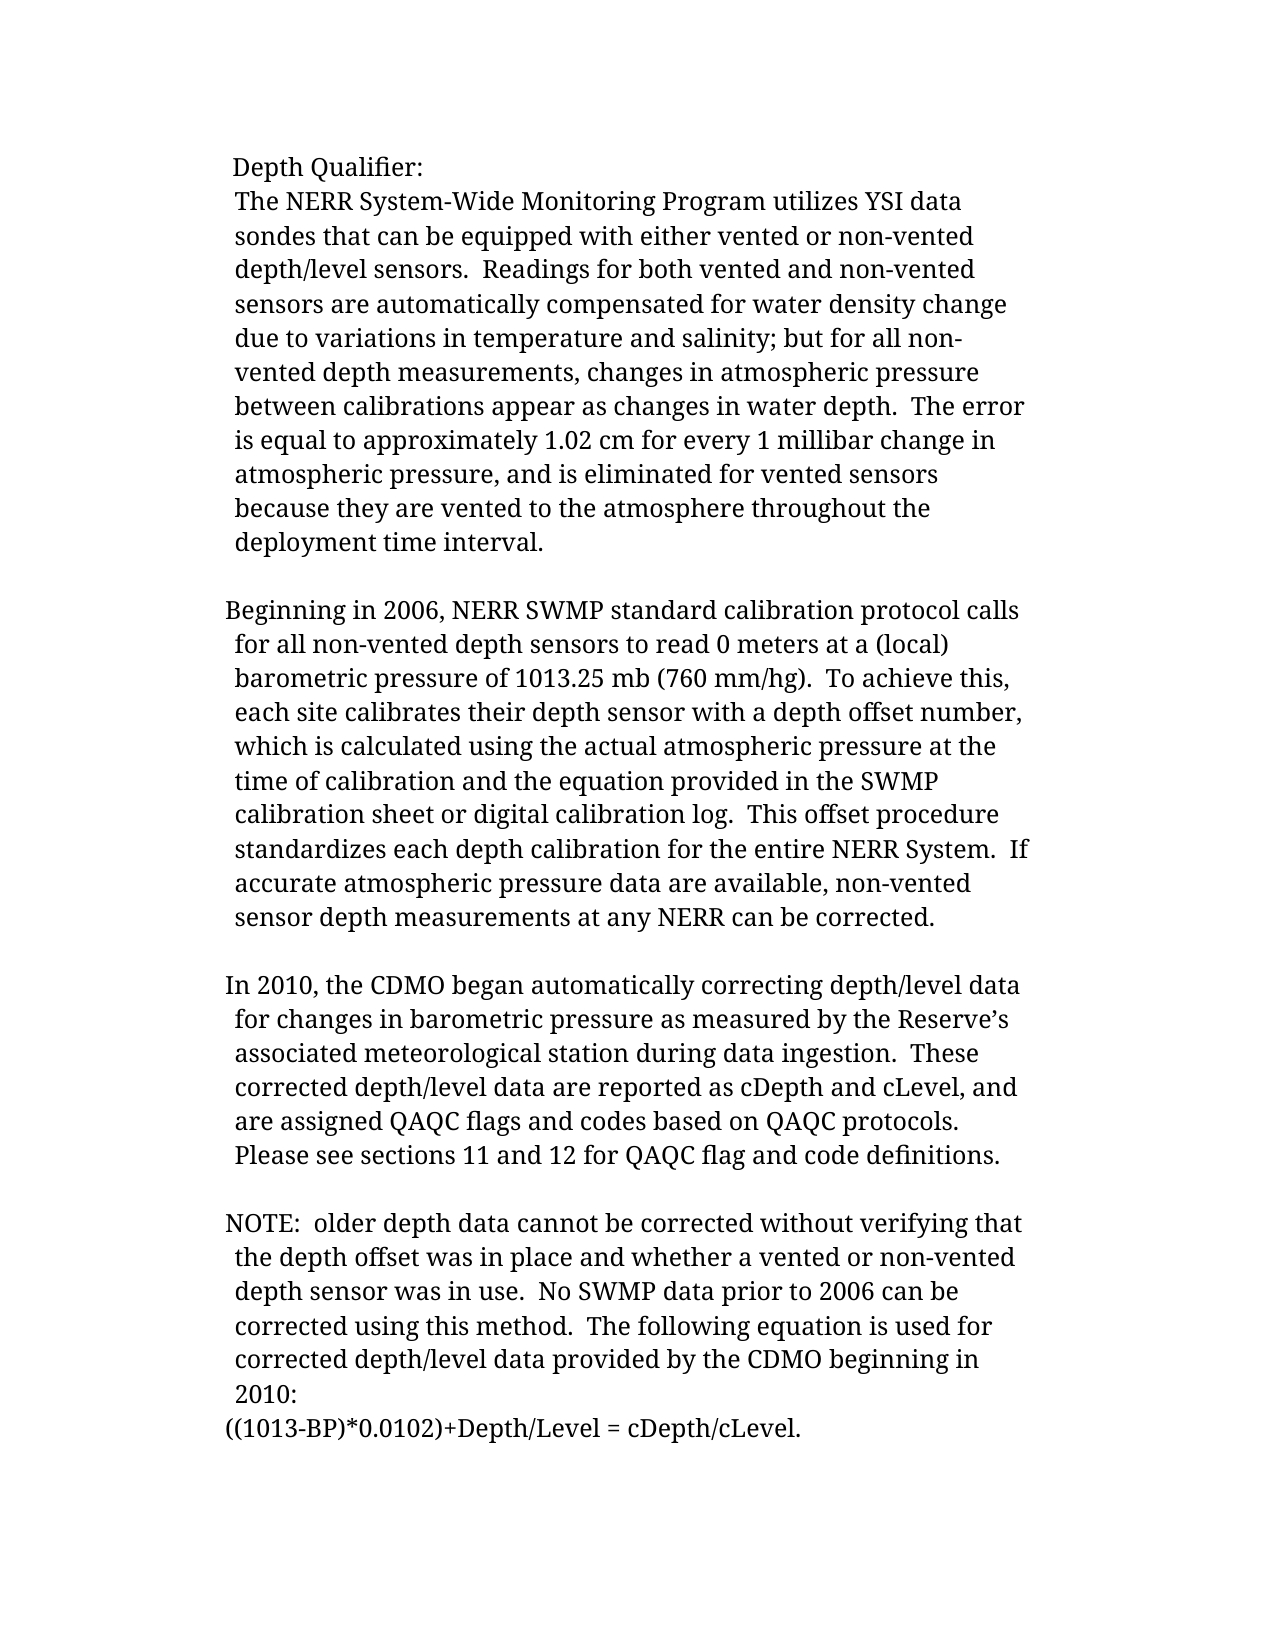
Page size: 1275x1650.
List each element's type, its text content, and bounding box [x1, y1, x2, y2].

text NOTE: older depth data cannot be corrected without verifying that the depth offset was in place and whether a vented or non-vented depth sensor was in use. No SWMP data prior to 2006 can be corrected using this method. The following equation is used for corrected depth/level data provided by the CDMO beginning in 2010: [225, 1206, 1031, 1410]
text In 2010, the CDMO began automatically correcting depth/level data for changes in barometric pressure as measured by the Reserve’s associated meteorological station during data ingestion. These corrected depth/level data are reported as cDepth and cLevel, and are assigned QAQC flags and codes based on QAQC protocols. Please see sections 11 and 12 for QAQC flag and code definitions. [225, 967, 1031, 1172]
text ((1013-BP)*0.0102)+Depth/Level = cDepth/cLevel. [225, 1410, 1031, 1444]
text Beginning in 2006, NERR SWMP standard calibration protocol calls for all non-vented depth sensors to read 0 meters at a (local) barometric pressure of 1013.25 mb (760 mm/hg). To achieve this, each site calibrates their depth sensor with a depth offset number, which is calculated using the actual atmospheric pressure at the time of calibration and the equation provided in the SWMP calibration sheet or digital calibration log. This offset procedure standardizes each depth calibration for the entire NERR System. If accurate atmospheric pressure data are available, non-vented sensor depth measurements at any NERR can be corrected. [225, 593, 1031, 933]
text Depth Qualifier: [206, 150, 1031, 184]
text The NERR System-Wide Monitoring Program utilizes YSI data sondes that can be equipped with either vented or non-vented depth/level sensors. Readings for both vented and non-vented sensors are automatically compensated for water density change due to variations in temperature and salinity; but for all non-vented depth measurements, changes in atmospheric pressure between calibrations appear as changes in water depth. The error is equal to approximately 1.02 cm for every 1 millibar change in atmospheric pressure, and is eliminated for vented sensors because they are vented to the atmosphere throughout the deployment time interval. [234, 184, 1031, 559]
